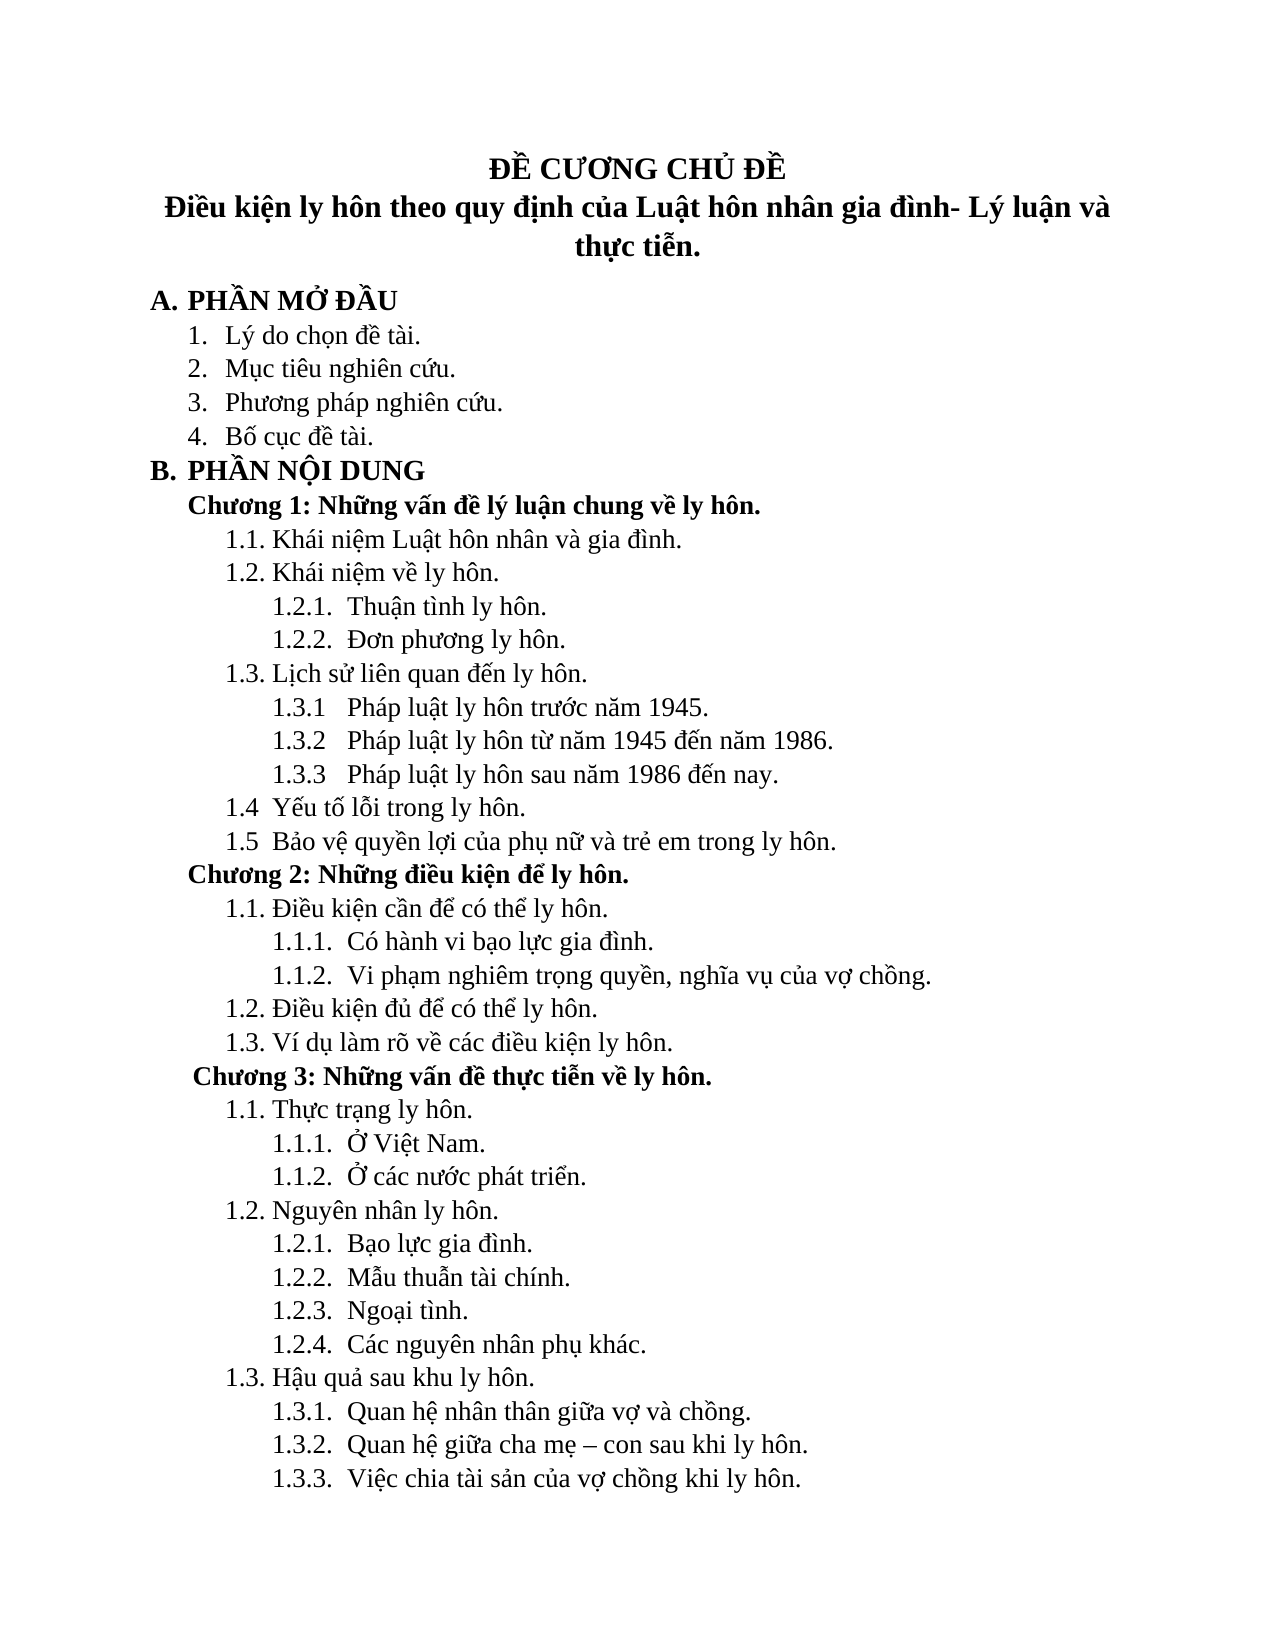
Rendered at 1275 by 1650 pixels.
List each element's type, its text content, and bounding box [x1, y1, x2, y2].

list Nguyên nhân ly hôn. [225, 1194, 1125, 1225]
list Quan hệ giữa cha mẹ – con sau khi ly hôn. [272, 1428, 1125, 1460]
list Điều kiện đủ để có thể ly hôn. [225, 992, 1125, 1024]
list Yếu tố lỗi trong ly hôn. [225, 791, 1125, 822]
list Điều kiện cần để có thể ly hôn. [225, 892, 1125, 923]
list Bạo lực gia đình. [272, 1227, 1125, 1258]
list Bảo vệ quyền lợi của phụ nữ và trẻ em trong ly hôn. [225, 825, 1125, 856]
list Ngoại tình. [272, 1294, 1125, 1326]
list Pháp luật ly hôn sau năm 1986 đến nay. [272, 758, 1125, 789]
list Pháp luật ly hôn từ năm 1945 đến năm 1986. [272, 724, 1125, 755]
list Thuận tình ly hôn. [272, 590, 1125, 621]
list Pháp luật ly hôn trước năm 1945. [272, 691, 1125, 722]
list Có hành vi bạo lực gia đình. [272, 925, 1125, 957]
list Vi phạm nghiêm trọng quyền, nghĩa vụ của vợ chồng. [272, 959, 1125, 990]
list Mẫu thuẫn tài chính. [272, 1261, 1125, 1292]
list Ví dụ làm rõ về các điều kiện ly hôn. [225, 1026, 1125, 1057]
list Đơn phương ly hôn. [272, 623, 1125, 655]
list Lý do chọn đề tài. [187, 319, 1125, 350]
list PHẦN NỘI DUNG [150, 453, 1125, 487]
list Lịch sử liên quan đến ly hôn. [225, 657, 1125, 688]
list Chương 1: Những vấn đề lý luận chung về ly hôn. [187, 489, 1125, 521]
list Ở các nước phát triển. [272, 1160, 1125, 1191]
text ĐỀ CƯƠNG CHỦ ĐỀ Điều kiện ly hôn theo quy định của Luật hôn nhân gia đình- Lý luận và thực tiễn. [150, 150, 1125, 263]
list PHẦN MỞ ĐẦU [150, 283, 1125, 316]
list Việc chia tài sản của vợ chồng khi ly hôn. [272, 1462, 1125, 1493]
list Chương 3: Những vấn đề thực tiễn về ly hôn. [192, 1059, 1125, 1091]
list Quan hệ nhân thân giữa vợ và chồng. [272, 1395, 1125, 1426]
list Thực trạng ly hôn. [225, 1093, 1125, 1124]
list Chương 2: Những điều kiện để ly hôn. [187, 858, 1125, 889]
list Bố cục đề tài. [187, 420, 1125, 451]
list Khái niệm Luật hôn nhân và gia đình. [225, 523, 1125, 554]
list Các nguyên nhân phụ khác. [272, 1328, 1125, 1359]
list Khái niệm về ly hôn. [225, 556, 1125, 588]
list Hậu quả sau khu ly hôn. [225, 1361, 1125, 1393]
list Ở Việt Nam. [272, 1127, 1125, 1158]
list Mục tiêu nghiên cứu. [187, 353, 1125, 384]
list Phương pháp nghiên cứu. [187, 386, 1125, 417]
